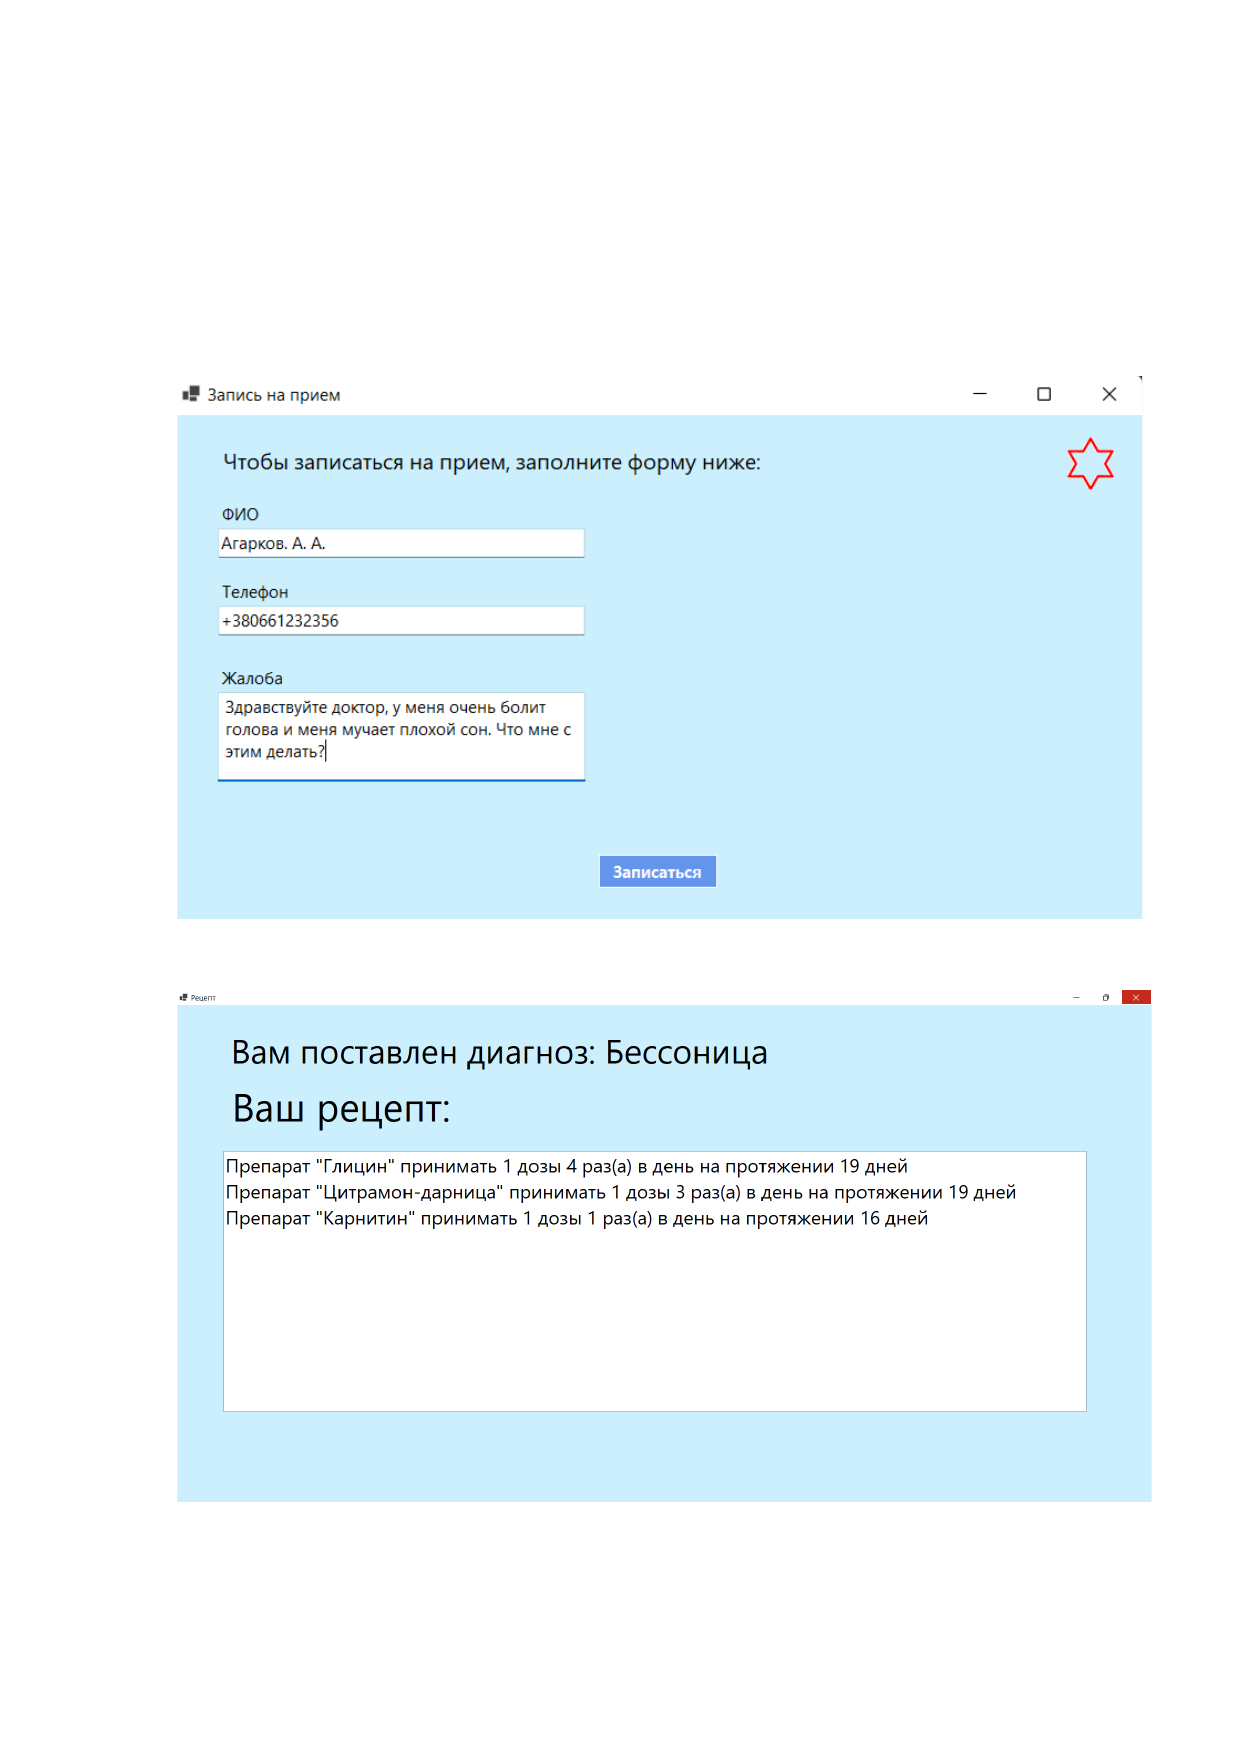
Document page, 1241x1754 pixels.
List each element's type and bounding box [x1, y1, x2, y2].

picture [177, 990, 1152, 1502]
picture [177, 376, 1143, 919]
